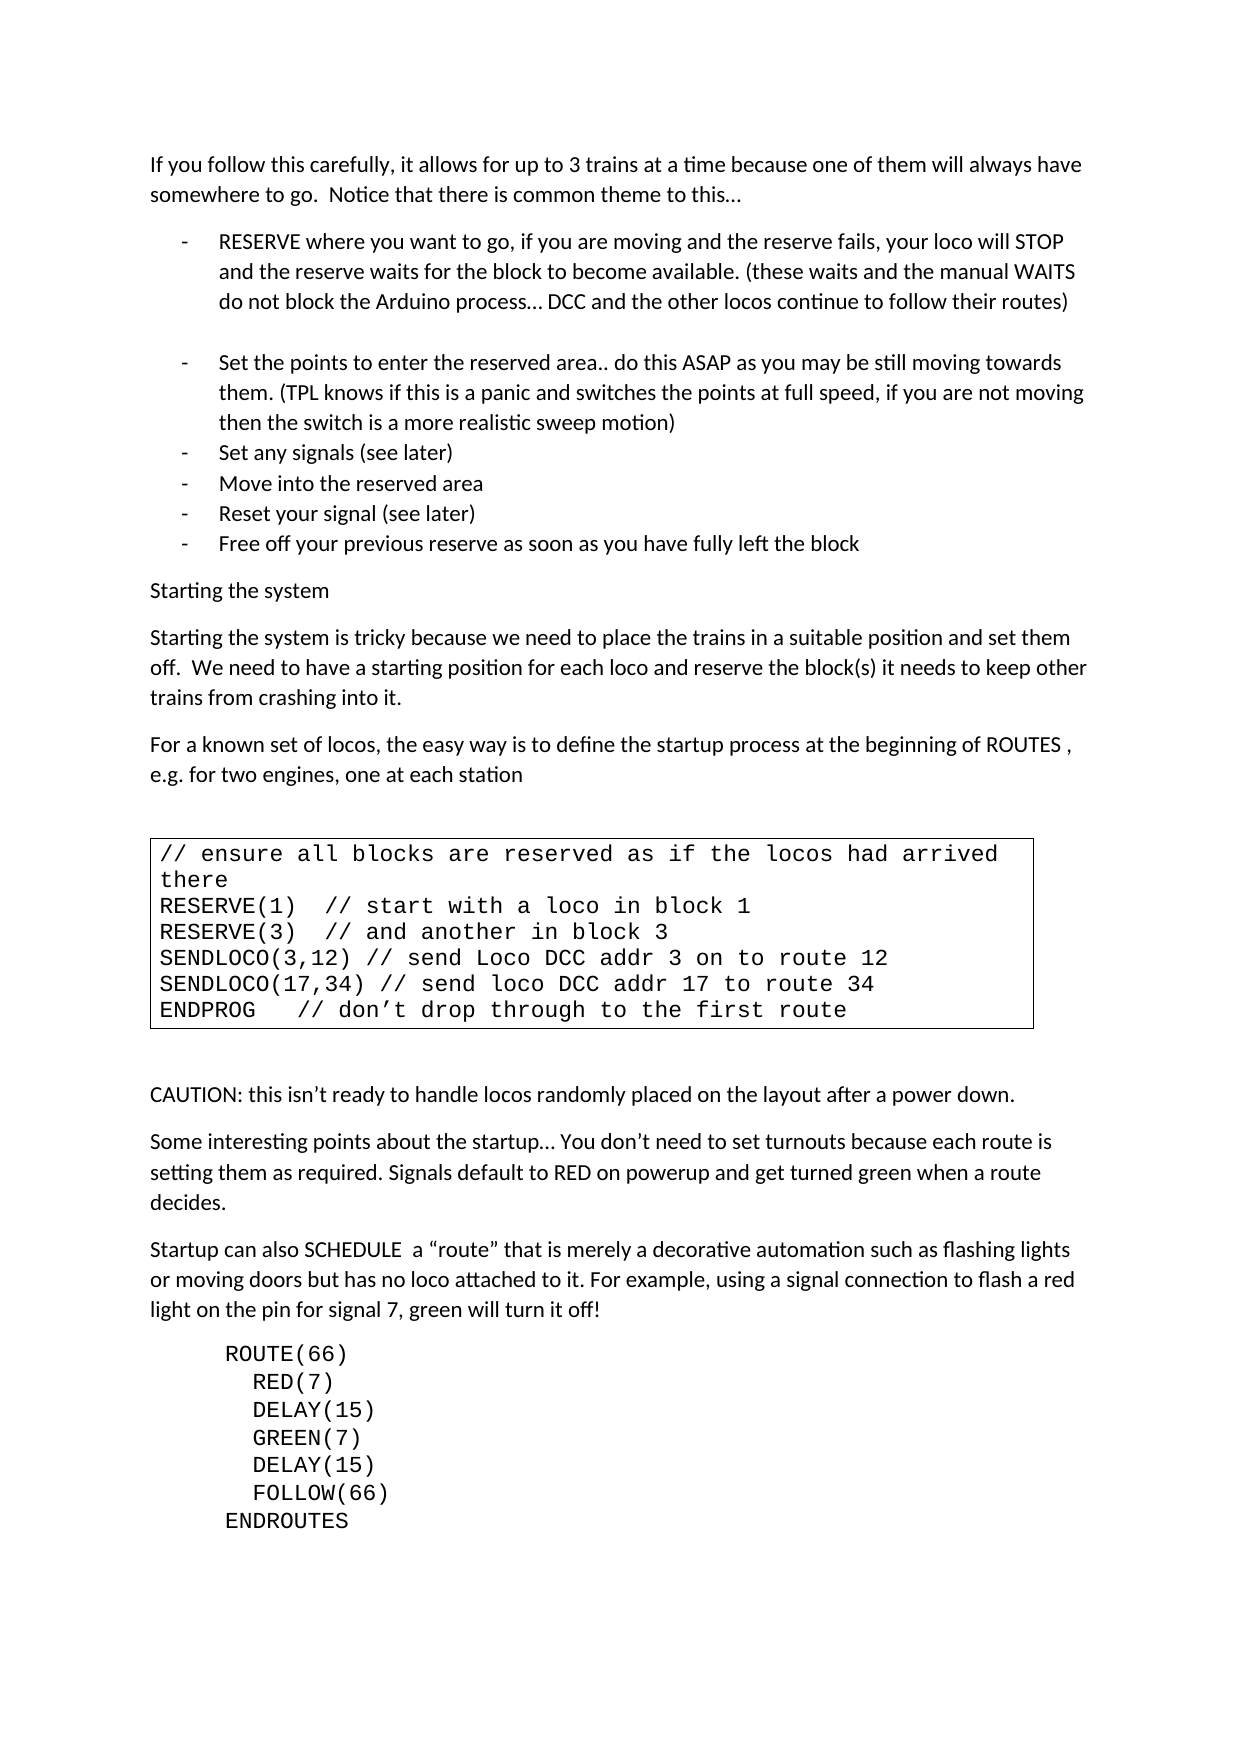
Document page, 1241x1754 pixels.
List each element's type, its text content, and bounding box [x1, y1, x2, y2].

list FOLLOW(66) [225, 1482, 1090, 1508]
list RED(7) [225, 1370, 1090, 1396]
text ENDPROG // don’t drop through to the first route [151, 998, 1033, 1026]
text RESERVE(3) // and another in block 3 [159, 921, 1024, 947]
text SENDLOCO(3,12) // send Loco DCC addr 3 on to route 12 [159, 947, 1024, 972]
list Move into the reserved area [181, 469, 1090, 497]
list RESERVE where you want to go, if you are moving and the reserve fails, your loco will STOP and the reserve waits for the block to become available. (these waits and the manual WAITS do not block the Arduino process… DCC and the other locos continue to follow their routes) [181, 227, 1090, 316]
list DELAY(15) [225, 1398, 1090, 1424]
list Reset your signal (see later) [181, 499, 1090, 527]
text SENDLOCO(17,34) // send loco DCC addr 17 to route 34 [159, 972, 1024, 998]
text Starting the system is tricky because we need to place the trains in a suitable position and set them off. We need to have a starting position for each loco and reserve the block(s) it needs to keep other trains from crashing into it. [150, 623, 1090, 711]
text If you follow this carefully, it allows for up to 3 trains at a time because one of them will always have somewhere to go. Notice that there is common theme to this… [150, 150, 1090, 208]
text CAUTION: this isn’t ready to handle locos randomly placed on the layout after a power down. [150, 1081, 1090, 1109]
text Startup can also SCHEDULE a “route” that is merely a decorative automation such as flashing lights or moving doors but has no loco attached to it. For example, using a signal connection to flash a red light on the pin for signal 7, green will turn it off! [150, 1235, 1090, 1323]
list DELAY(15) [225, 1454, 1090, 1480]
list Set any signals (see later) [181, 438, 1090, 467]
list ROUTE(66) [225, 1342, 1090, 1368]
text For a known set of locos, the easy way is to define the startup process at the beginning of ROUTES , e.g. for two engines, one at each station [150, 730, 1090, 788]
text // ensure all blocks are reserved as if the locos had arrived there [151, 841, 1033, 895]
list Free off your previous reserve as soon as you have fully left the block [181, 529, 1090, 557]
text RESERVE(1) // start with a loco in block 1 [159, 895, 1024, 921]
list Set the points to enter the reserved area.. do this ASAP as you may be still moving towards them. (TPL knows if this is a panic and switches the points at full speed, if you are not moving then the switch is a more realistic sweep motion) [181, 348, 1090, 436]
text Starting the system [150, 576, 1090, 604]
text Some interesting points about the startup… You don’t need to set turnouts because each route is setting them as required. Signals default to RED on powerup and get turned green when a route decides. [150, 1127, 1090, 1216]
list GREEN(7) [225, 1426, 1090, 1452]
list ENDROUTES [225, 1509, 1090, 1536]
